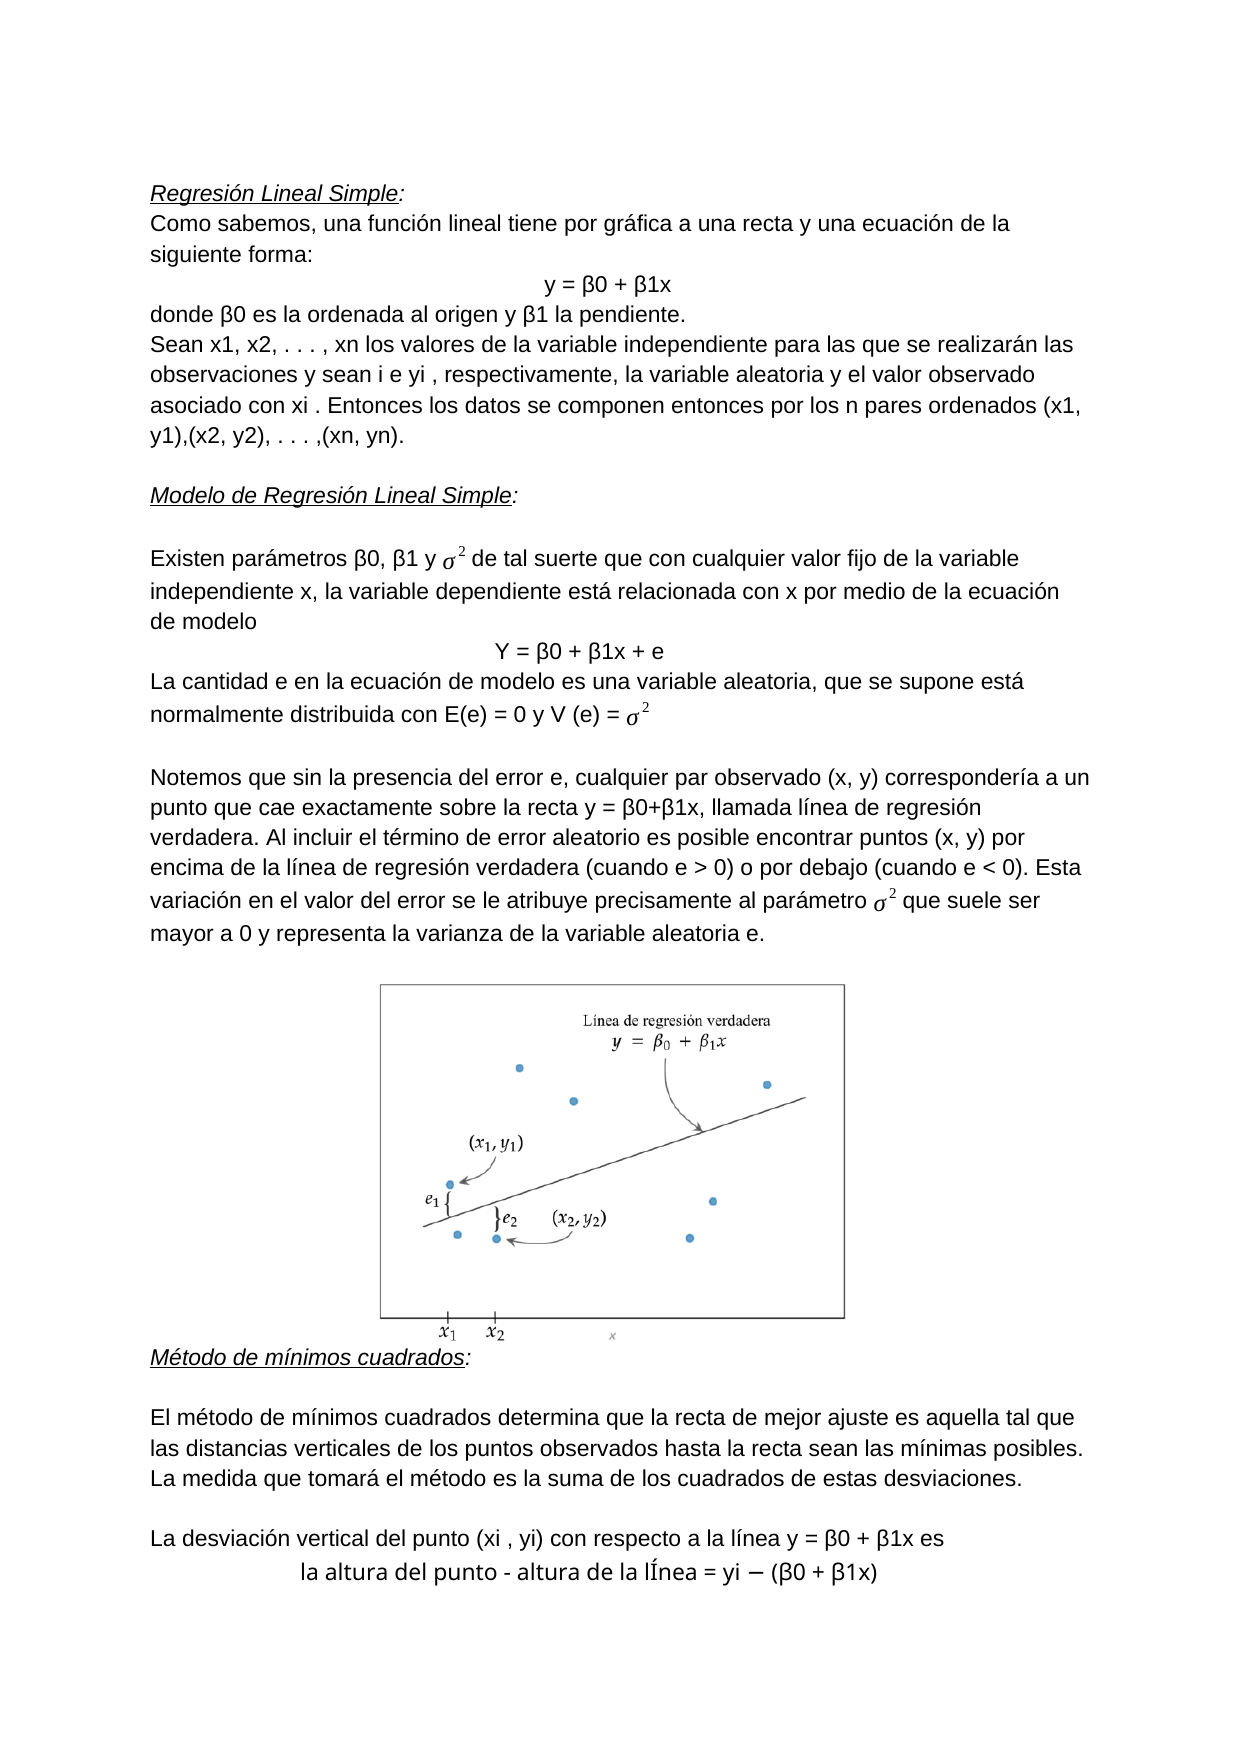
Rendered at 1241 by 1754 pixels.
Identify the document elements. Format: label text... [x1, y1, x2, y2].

picture [375, 980, 848, 1341]
text Notemos que sin la presencia del error e, cualquier par observado (x, y) correspondería a un punto que cae exactamente sobre la recta y = β0+β1x, llamada línea de regresión verdadera. Al incluir el término de error aleatorio es posible encontrar puntos (x, y) por encima de la línea de regresión verdadera (cuando e > 0) o por debajo (cuando e < 0). Esta variación en el valor del error se le atribuye precisamente al parámetro que suele ser mayor a 0 y representa la varianza de la variable aleatoria e. [150, 764, 1090, 946]
text Y = β0 + β1x + e [450, 638, 1090, 664]
text Modelo de Regresión Lineal Simple: [150, 482, 1090, 509]
text El método de mínimos cuadrados determina que la recta de mejor ajuste es aquella tal que las distancias verticales de los puntos observados hasta la recta sean las mínimas posibles. La medida que tomará el método es la suma de los cuadrados de estas desviaciones. [150, 1404, 1090, 1491]
text donde β0 es la ordenada al origen y β1 la pendiente. [150, 301, 1090, 327]
text Sean x1, x2, . . . , xn los valores de la variable independiente para las que se realizarán las observaciones y sean i e yi , respectivamente, la variable aleatoria y el valor observado asociado con xi . Entonces los datos se componen entonces por los n pares ordenados (x1, y1),(x2, y2), . . . ,(xn, yn). [150, 331, 1090, 448]
text La cantidad e en la ecuación de modelo es una variable aleatoria, que se supone está normalmente distribuida con E(e) = 0 y V (e) = [150, 668, 1090, 730]
text Método de mínimos cuadrados: [150, 1344, 1090, 1370]
text Regresión Lineal Simple: [150, 180, 1090, 207]
text La desviación vertical del punto (xi , yi) con respecto a la línea y = β0 + β1x es [150, 1525, 1090, 1552]
text Existen parámetros β0, β1 y de tal suerte que con cualquier valor fijo de la variable independiente x, la variable dependiente está relacionada con x por medio de la ecuación de modelo [150, 543, 1090, 634]
text y = β0 + β1x [450, 271, 1090, 297]
text Como sabemos, una función lineal tiene por gráfica a una recta y una ecuación de la siguiente forma: [150, 210, 1090, 267]
text la altura del punto - altura de la lÍnea = yi − (β0 + β1x) [225, 1555, 1090, 1587]
